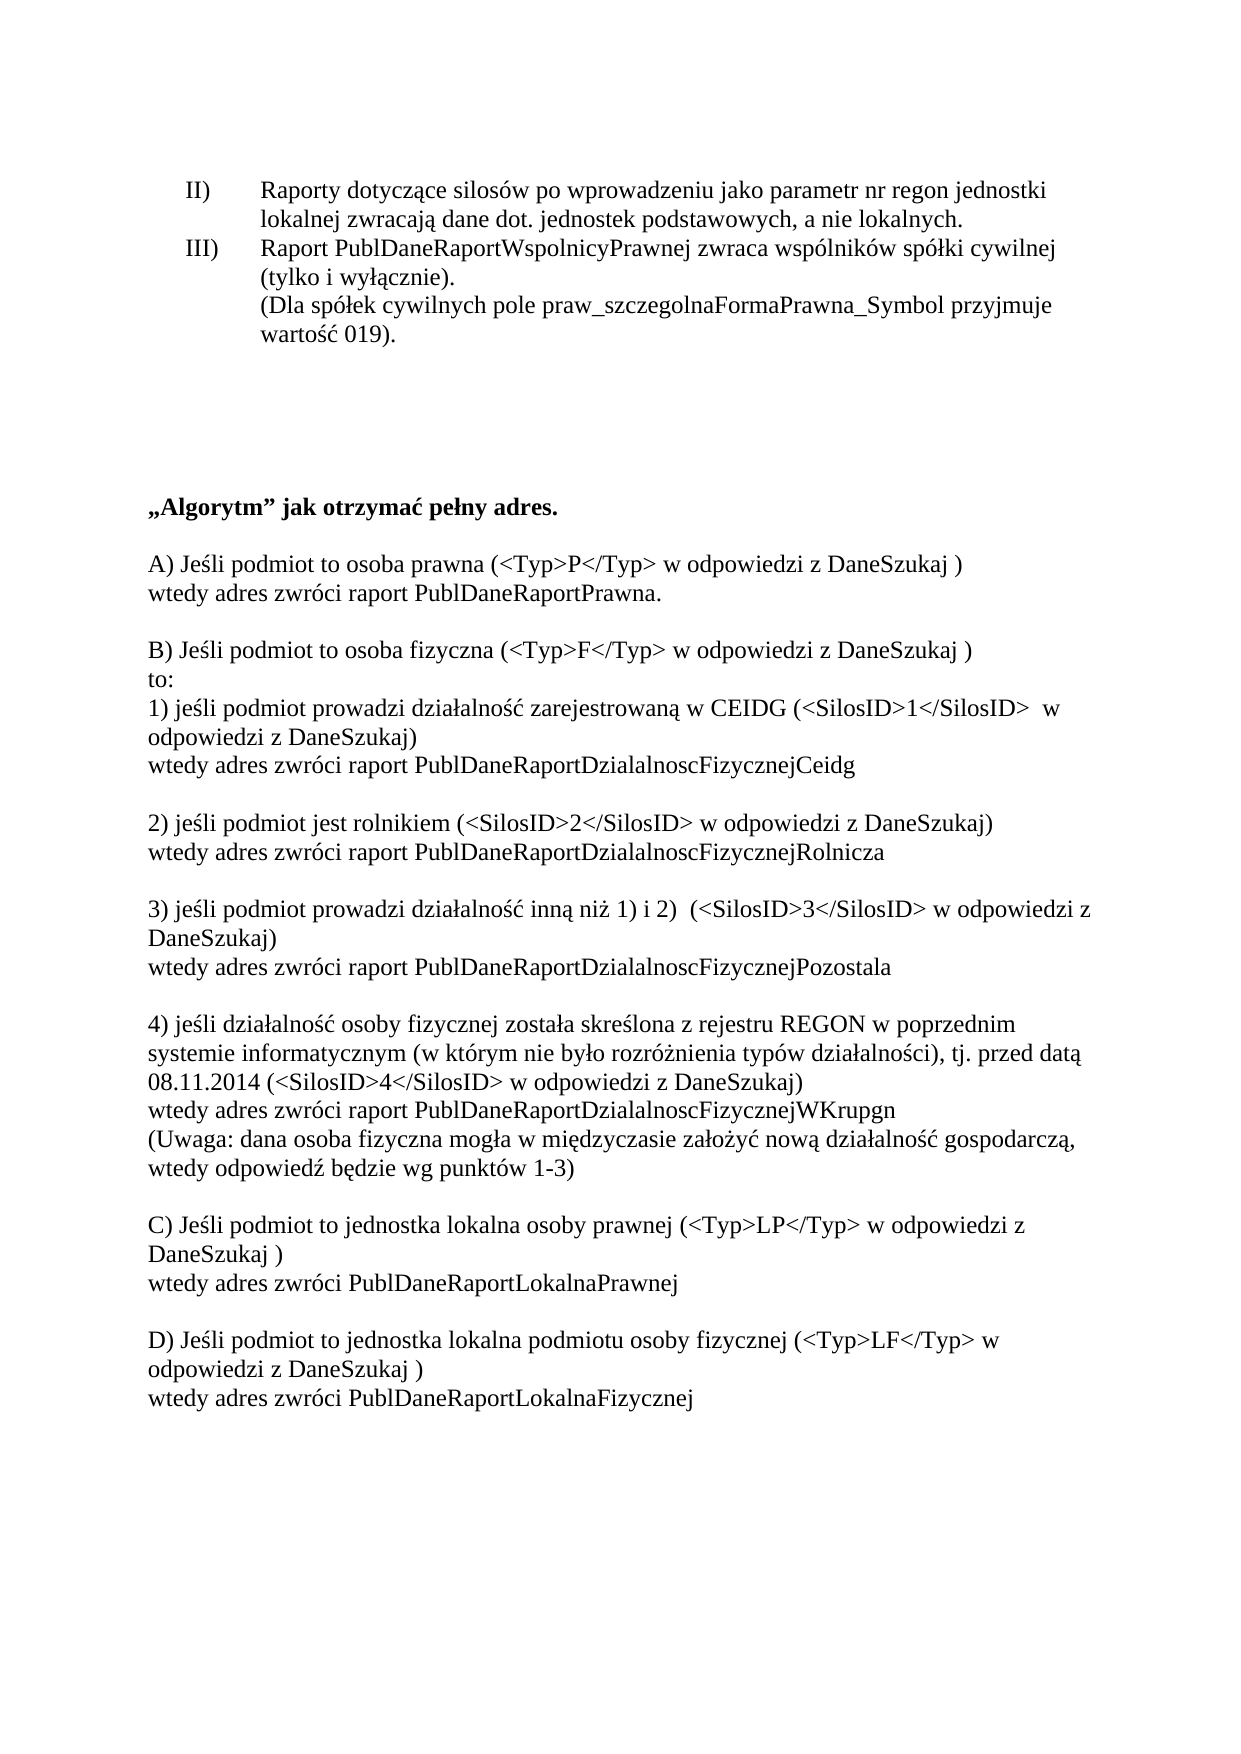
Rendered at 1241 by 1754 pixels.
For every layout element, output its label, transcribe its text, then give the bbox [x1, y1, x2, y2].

text wtedy adres zwróci PublDaneRaportLokalnaFizycznej [148, 1383, 1093, 1441]
text B) Jeśli podmiot to osoba fizyczna (<Typ>F</Typ> w odpowiedzi z DaneSzukaj ) [148, 636, 1093, 664]
text wtedy adres zwróci PublDaneRaportLokalnaPrawnej [148, 1268, 1093, 1297]
text A) Jeśli podmiot to osoba prawna (<Typ>P</Typ> w odpowiedzi z DaneSzukaj ) [148, 521, 1093, 578]
text D) Jeśli podmiot to jednostka lokalna podmiotu osoby fizycznej (<Typ>LF</Typ> w odpowiedzi z DaneSzukaj ) [148, 1326, 1093, 1383]
text (Uwaga: dana osoba fizyczna mogła w międzyczasie założyć nową działalność gospodarczą, wtedy odpowiedź będzie wg punktów 1-3) [148, 1124, 1093, 1182]
list Raporty dotyczące silosów po wprowadzeniu jako parametr nr regon jednostki lokalnej zwracają dane dot. jednostek podstawowych, a nie lokalnych. [185, 176, 1093, 233]
text 1) jeśli podmiot prowadzi działalność zarejestrowaną w CEIDG (<SilosID>1</SilosID> w odpowiedzi z DaneSzukaj) [148, 693, 1093, 751]
text 4) jeśli działalność osoby fizycznej została skreślona z rejestru REGON w poprzednim systemie informatycznym (w którym nie było rozróżnienia typów działalności), tj. przed datą 08.11.2014 (<SilosID>4</SilosID> w odpowiedzi z DaneSzukaj) [148, 1009, 1093, 1096]
text C) Jeśli podmiot to jednostka lokalna osoby prawnej (<Typ>LP</Typ> w odpowiedzi z DaneSzukaj ) [148, 1211, 1093, 1268]
text wtedy adres zwróci raport PublDaneRaportDzialalnoscFizycznejPozostala [148, 952, 1093, 981]
list Raport PublDaneRaportWspolnicyPrawnej zwraca wspólników spółki cywilnej (tylko i wyłącznie). (Dla spółek cywilnych pole praw_szczegolnaFormaPrawna_Symbol przyjmuje wartość 019). [185, 233, 1093, 348]
text wtedy adres zwróci raport PublDaneRaportDzialalnoscFizycznejWKrupgn [148, 1096, 1093, 1124]
text wtedy adres zwróci raport PublDaneRaportDzialalnoscFizycznejCeidg [148, 751, 1093, 779]
text wtedy adres zwróci raport PublDaneRaportPrawna. [148, 578, 1093, 607]
text wtedy adres zwróci raport PublDaneRaportDzialalnoscFizycznejRolnicza [148, 837, 1093, 866]
text 3) jeśli podmiot prowadzi działalność inną niż 1) i 2) (<SilosID>3</SilosID> w odpowiedzi z DaneSzukaj) [148, 894, 1093, 952]
text to: [148, 664, 1093, 693]
text „Algorytm” jak otrzymać pełny adres. [148, 492, 1093, 521]
text 2) jeśli podmiot jest rolnikiem (<SilosID>2</SilosID> w odpowiedzi z DaneSzukaj) [148, 808, 1093, 837]
